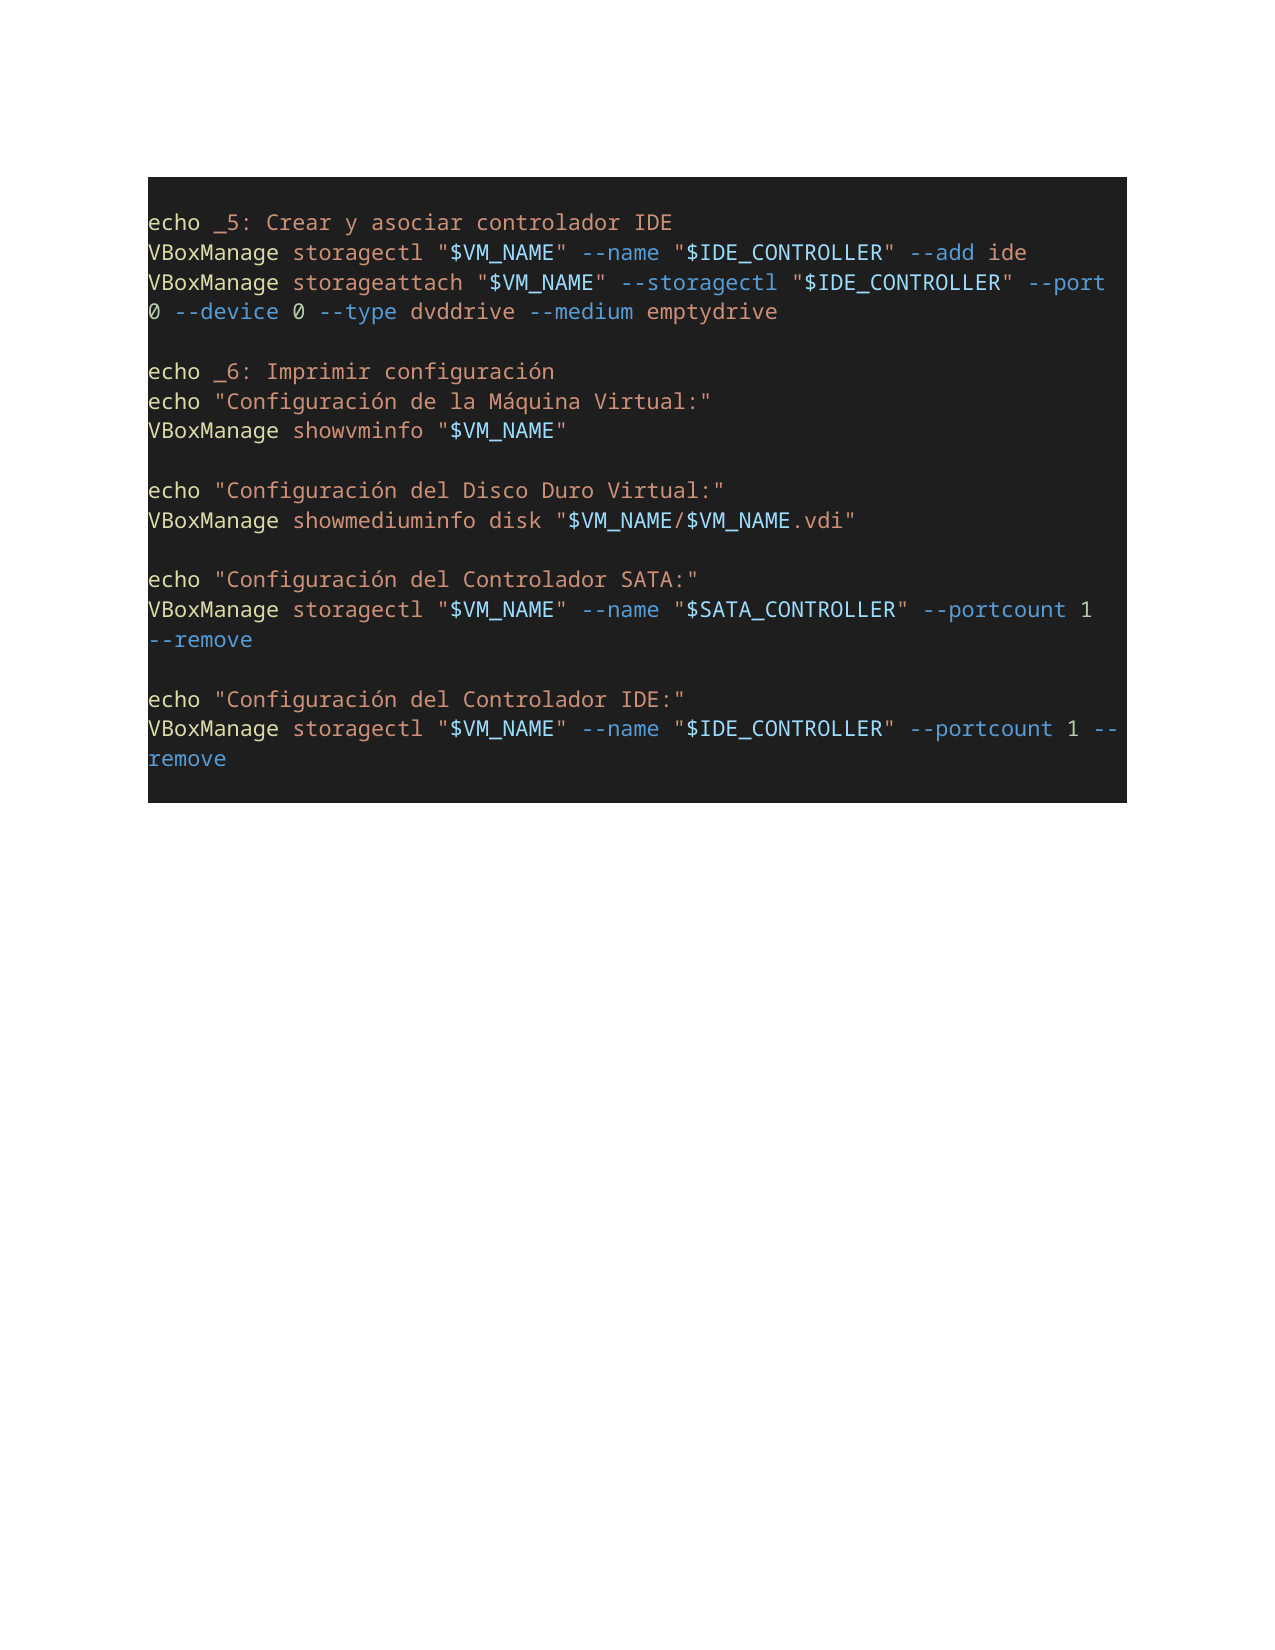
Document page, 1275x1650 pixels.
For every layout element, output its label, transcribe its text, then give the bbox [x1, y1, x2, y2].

text VBoxManage showvminfo "$VM_NAME" [148, 416, 1127, 445]
text VBoxManage showmediuminfo disk "$VM_NAME/$VM_NAME.vdi" [148, 505, 1127, 535]
text echo "Configuración de la Máquina Virtual:" [148, 386, 1127, 416]
text echo _6: Imprimir configuración [148, 356, 1127, 386]
text echo "Configuración del Controlador IDE:" [148, 684, 1127, 713]
text VBoxManage storagectl "$VM_NAME" --name "$IDE_CONTROLLER" --add ide [148, 237, 1127, 267]
text echo _5: Crear y asociar controlador IDE [148, 207, 1127, 237]
text VBoxManage storageattach "$VM_NAME" --storagectl "$IDE_CONTROLLER" --port 0 --device 0 --type dvddrive --medium emptydrive [148, 267, 1127, 326]
text VBoxManage storagectl "$VM_NAME" --name "$IDE_CONTROLLER" --portcount 1 --remove [148, 713, 1127, 773]
text echo "Configuración del Disco Duro Virtual:" [148, 475, 1127, 505]
text VBoxManage storagectl "$VM_NAME" --name "$SATA_CONTROLLER" --portcount 1 --remove [148, 594, 1127, 654]
text echo "Configuración del Controlador SATA:" [148, 564, 1127, 594]
